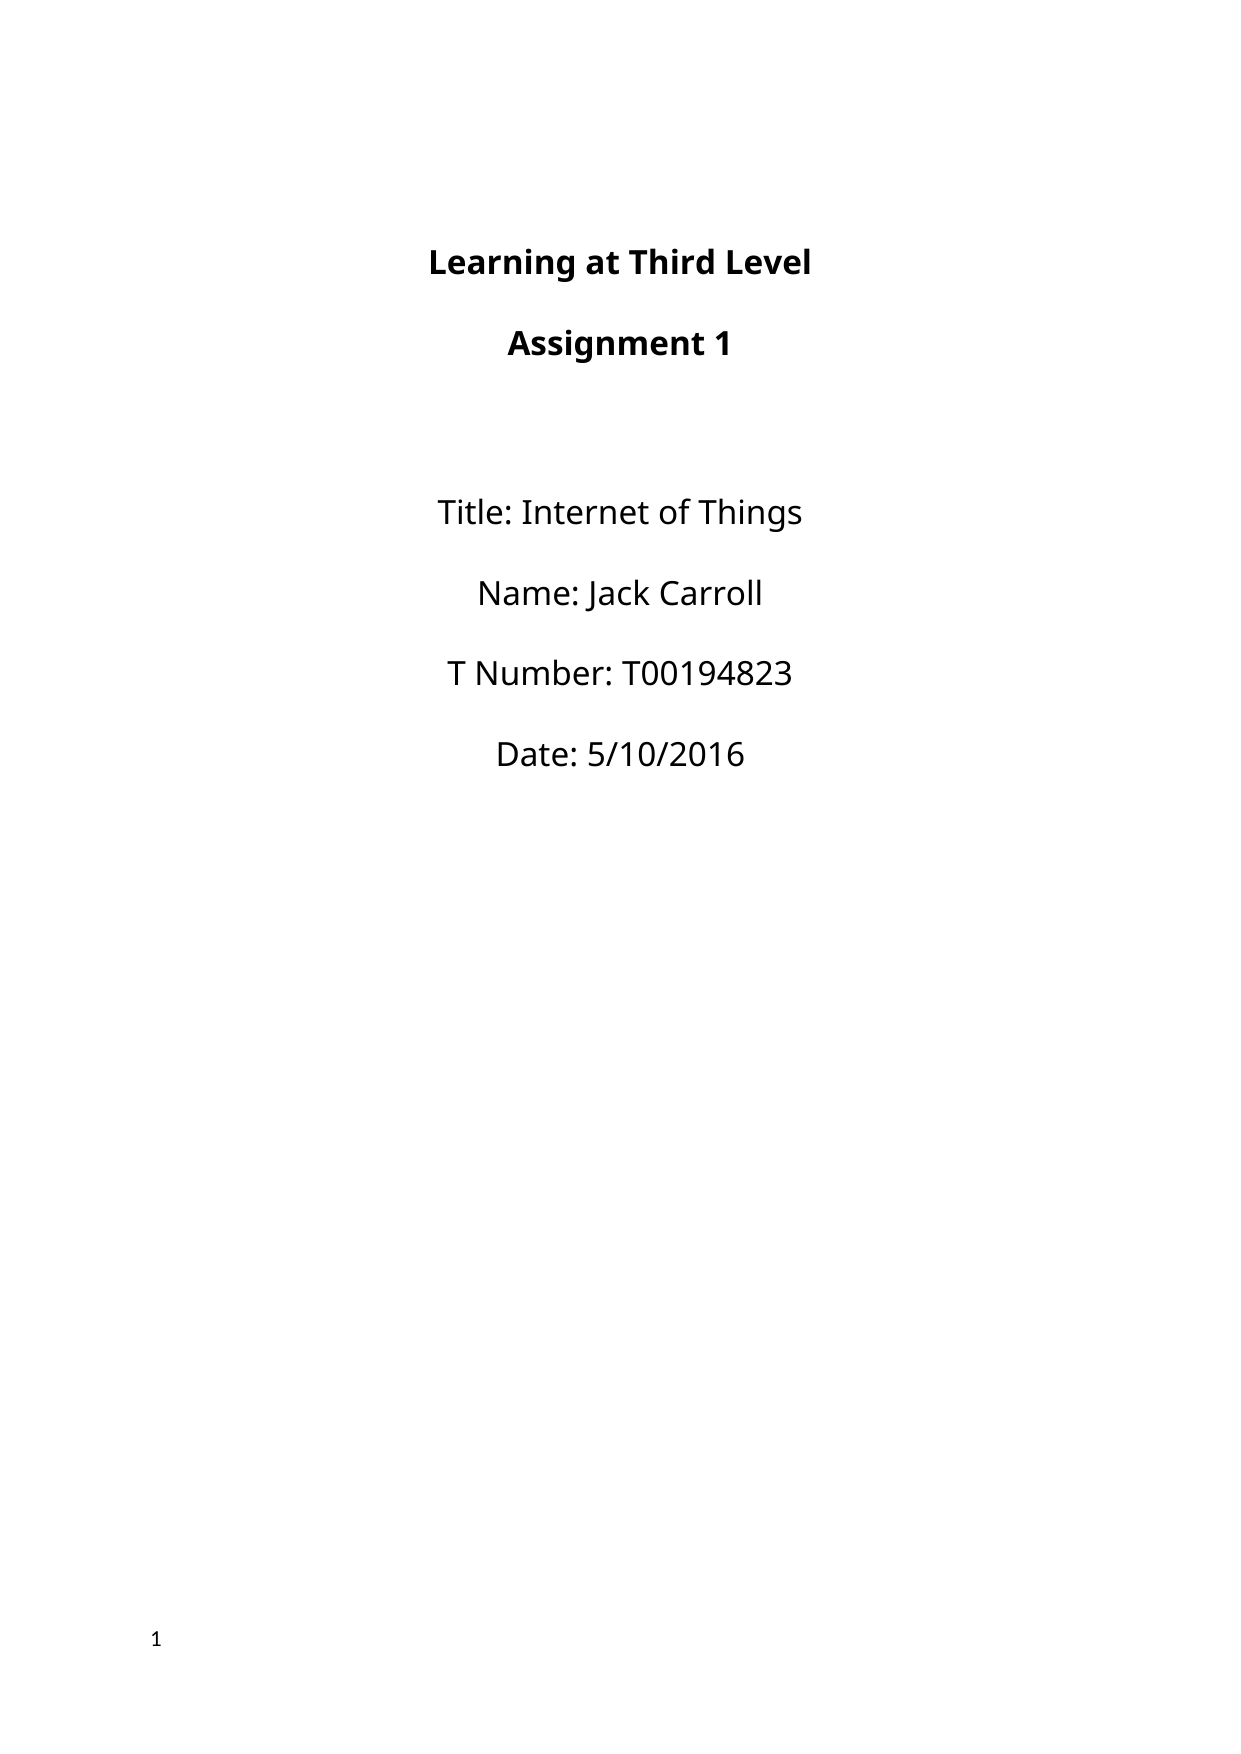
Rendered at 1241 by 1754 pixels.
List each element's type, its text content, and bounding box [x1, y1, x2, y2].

text Assignment 1 [150, 319, 1090, 365]
text Name: Jack Carroll [150, 569, 1090, 615]
text Learning at Third Level [150, 239, 1090, 284]
text Date: 5/10/2016 [150, 731, 1090, 776]
text Title: Internet of Things [150, 489, 1090, 534]
text T Number: T00194823 [150, 650, 1090, 695]
